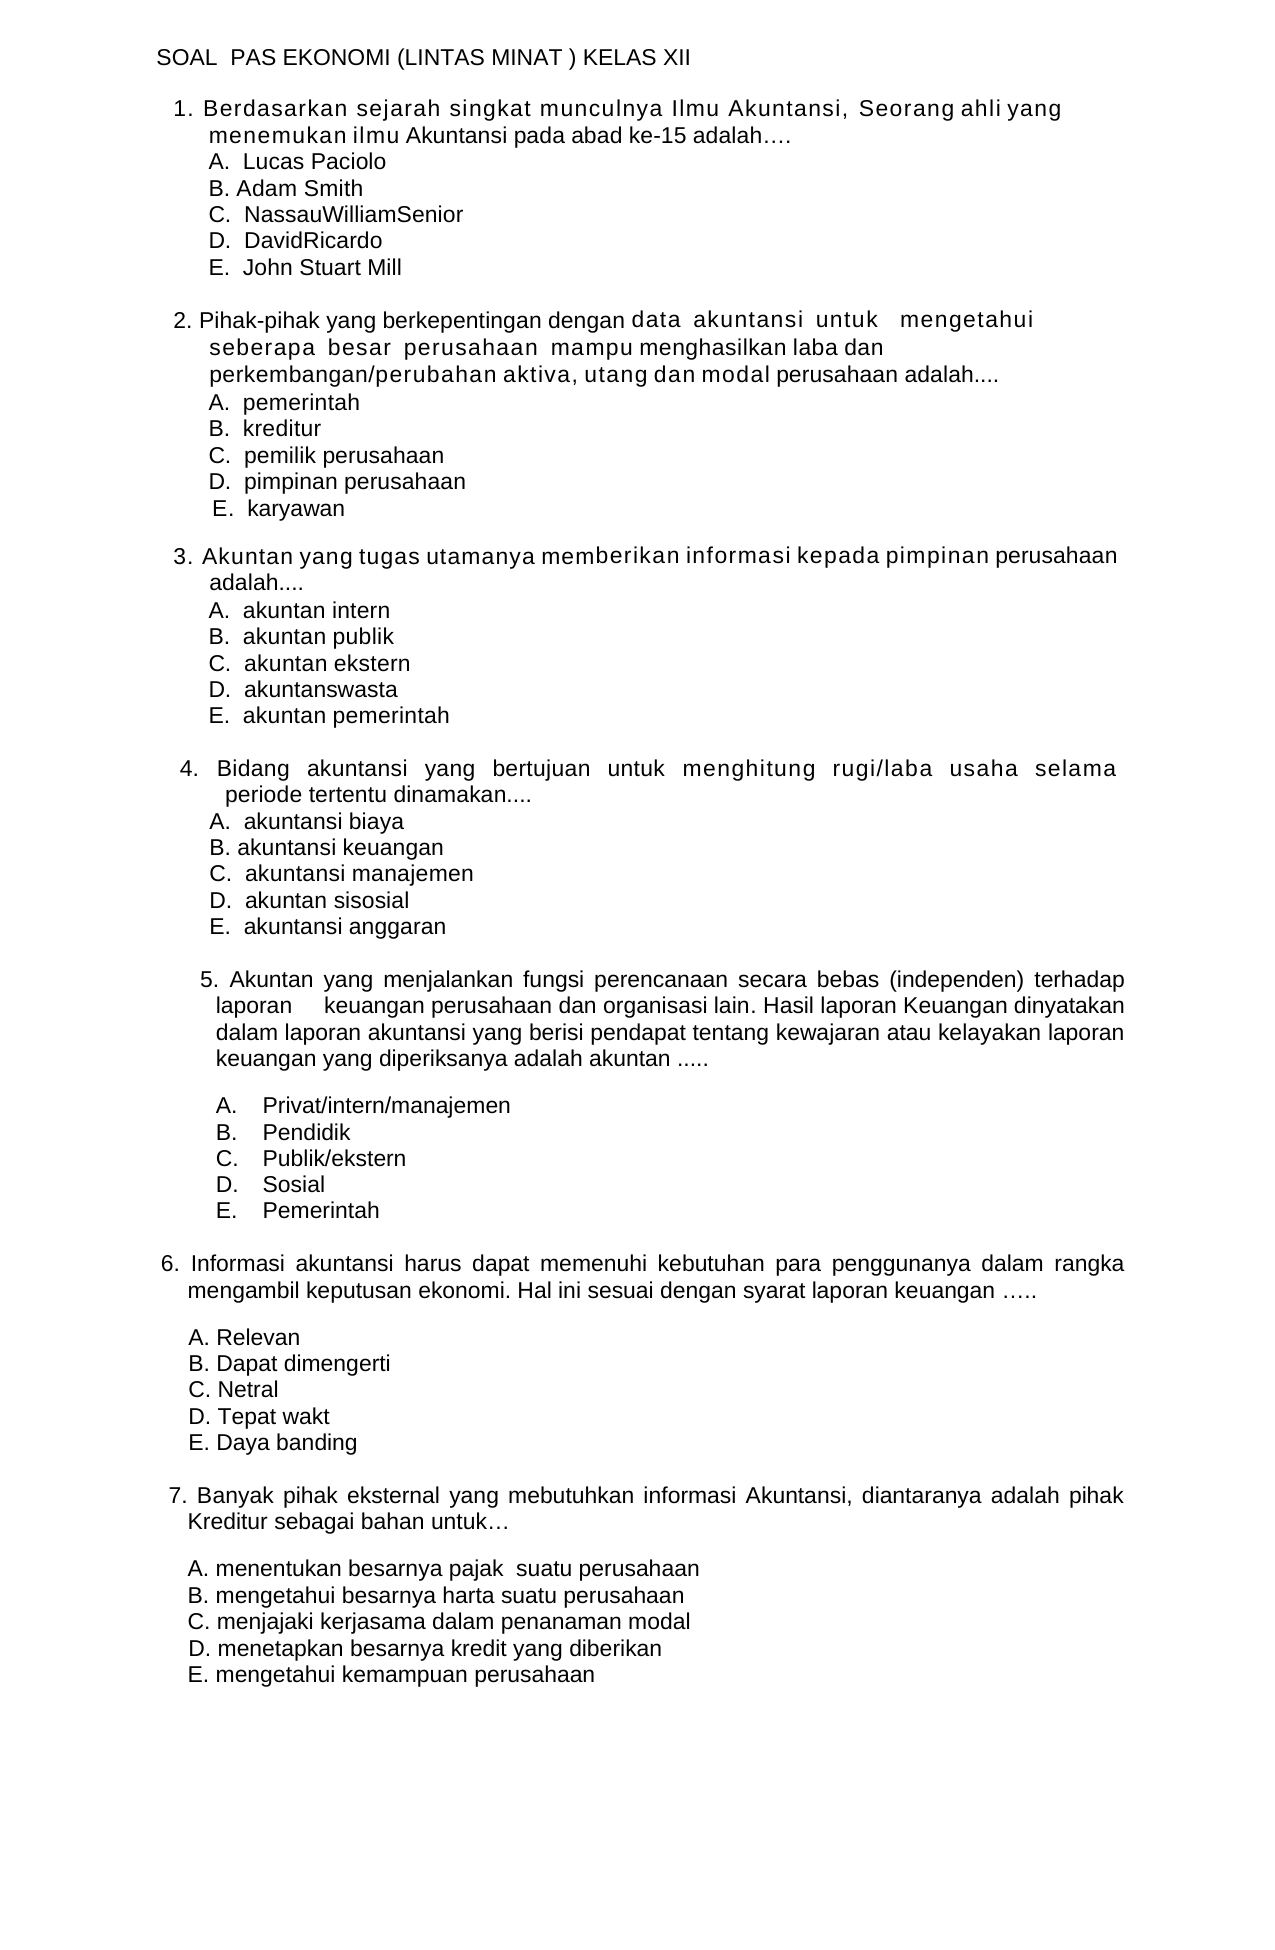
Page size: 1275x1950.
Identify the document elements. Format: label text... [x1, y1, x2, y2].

text 1. Berdasarkan sejarah singkat munculnya Ilmu Akuntansi, Seorang ahli yang menemukan ilmu Akuntansi pada abad ke-15 adalah…. [173, 95, 1142, 148]
list Privat/intern/manajemen [216, 1092, 1125, 1118]
list Pemerintah [216, 1197, 1125, 1224]
text E. akuntansi anggaran [209, 913, 1127, 939]
text A. Lucas Paciolo [208, 148, 880, 174]
text SOAL PAS EKONOMI (LINTAS MINAT ) KELAS XII [150, 44, 1125, 71]
text D. pimpinan perusahaan [208, 468, 1127, 494]
text C. pemilik perusahaan [208, 442, 1127, 468]
text E. akuntan pemerintah [208, 702, 881, 729]
text D. akuntanswasta [208, 676, 881, 702]
text 5. Akuntan yang menjalankan fungsi perencanaan secara bebas (independen) terhadap laporan keuangan perusahaan dan organisasi lain. Hasil laporan Keuangan dinyatakan dalam laporan akuntansi yang berisi pendapat tentang kewajaran atau kelayakan laporan keuangan yang diperiksanya adalah akuntan ..... [150, 966, 1125, 1071]
text B. kreditur [208, 415, 1127, 442]
text D. akuntan sisosial [209, 887, 1127, 913]
text C. Netral [150, 1376, 1125, 1403]
text B. Adam Smith [208, 174, 880, 201]
list Pendidik [216, 1118, 1125, 1145]
text C. NassauWilliamSenior [208, 201, 977, 227]
text 3. Akuntan yang tugas utamanya memberikan informasi kepada pimpinan perusahaan adalah.... [173, 542, 1127, 597]
list Sosial [216, 1171, 1125, 1197]
text A. pemerintah [208, 389, 1127, 415]
text 2. Pihak-pihak yang berkepentingan dengan data akuntansi untuk mengetahui seberapa besar perusahaan mampu menghasilkan laba dan perkembangan/perubahan aktiva, utang dan modal perusahaan adalah.... [173, 306, 1127, 389]
text D. DavidRicardo [208, 227, 977, 253]
text A. menentukan besarnya pajak suatu perusahaan [150, 1555, 1125, 1582]
text 6. Informasi akuntansi harus dapat memenuhi kebutuhan para penggunanya dalam rangka mengambil keputusan ekonomi. Hal ini sesuai dengan syarat laporan keuangan ….. [150, 1250, 1125, 1303]
text C. akuntan ekstern [208, 649, 881, 676]
text B. Dapat dimengerti [150, 1350, 1125, 1376]
text B. mengetahui besarnya harta suatu perusahaan [150, 1582, 1125, 1608]
text A. akuntansi biaya [209, 808, 1127, 834]
text B. akuntan publik [208, 623, 881, 649]
text A. Relevan [150, 1324, 1125, 1350]
text D. menetapkan besarnya kredit yang diberikan [150, 1634, 1125, 1661]
text 7. Banyak pihak eksternal yang mebutuhkan informasi Akuntansi, diantaranya adalah pihak Kreditur sebagai bahan untuk… [141, 1482, 1125, 1534]
text B. akuntansi keuangan [209, 834, 1127, 860]
text E. Daya banding [150, 1429, 1125, 1456]
text E. karyawan [150, 494, 1125, 521]
text D. Tepat wakt [150, 1403, 1125, 1429]
list Publik/ekstern [216, 1145, 1125, 1171]
text C. akuntansi manajemen [209, 860, 1127, 887]
text A. akuntan intern [208, 597, 1127, 623]
text E. mengetahui kemampuan perusahaan [150, 1661, 1125, 1687]
text C. menjajaki kerjasama dalam penanaman modal [150, 1608, 1125, 1634]
text 4. Bidang akuntansi yang bertujuan untuk menghitung rugi/laba usaha selama periode tertentu dinamakan.... [179, 755, 1116, 808]
text E. John Stuart Mill [208, 253, 1127, 280]
